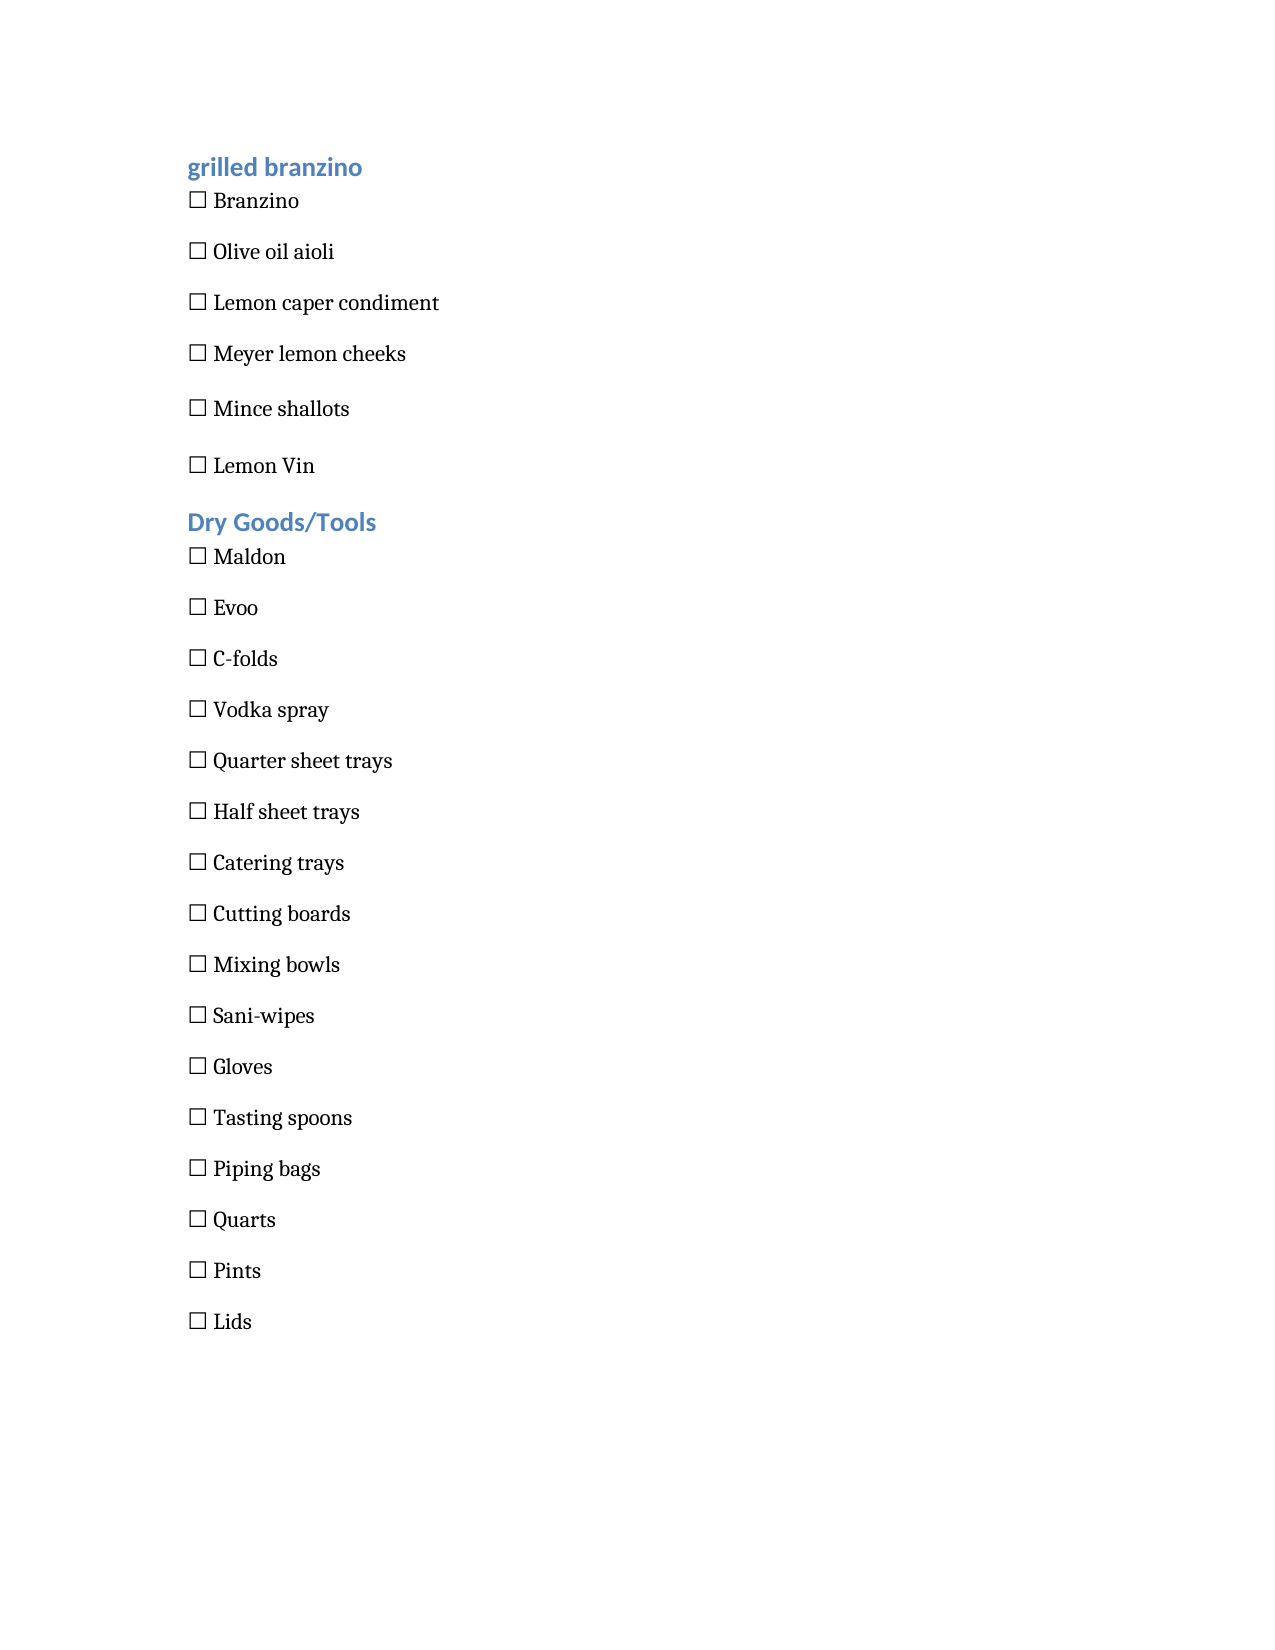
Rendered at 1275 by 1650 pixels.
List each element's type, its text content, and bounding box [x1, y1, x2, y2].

text ☐ Lids [187, 1309, 1087, 1336]
subtitle grilled branzino [187, 150, 1087, 183]
text ☐ Tasting spoons [187, 1105, 1087, 1131]
text ☐ Sani-wipes [187, 1003, 1087, 1029]
subtitle Dry Goods/Tools [187, 506, 1087, 539]
text ☐ Lemon Vin [187, 449, 1087, 480]
text ☐ Quarter sheet trays [187, 748, 1087, 774]
text ☐ Pints [187, 1258, 1087, 1284]
text ☐ Half sheet trays [187, 799, 1087, 825]
text ☐ Quarts [187, 1207, 1087, 1233]
text ☐ C-folds [187, 646, 1087, 672]
text ☐ Evoo [187, 594, 1087, 621]
text ☐ Piping bags [187, 1156, 1087, 1182]
text ☐ Mince shallots [187, 392, 1087, 423]
text ☐ Lemon caper condiment [187, 290, 1087, 316]
text ☐ Gloves [187, 1054, 1087, 1080]
text ☐ Mixing bowls [187, 952, 1087, 978]
text ☐ Cutting boards [187, 901, 1087, 927]
text ☐ Meyer lemon cheeks [187, 341, 1087, 367]
text ☐ Catering trays [187, 850, 1087, 876]
text ☐ Vodka spray [187, 697, 1087, 723]
text ☐ Olive oil aioli [187, 239, 1087, 265]
text ☐ Branzino [187, 188, 1087, 214]
text ☐ Maldon [187, 543, 1087, 570]
